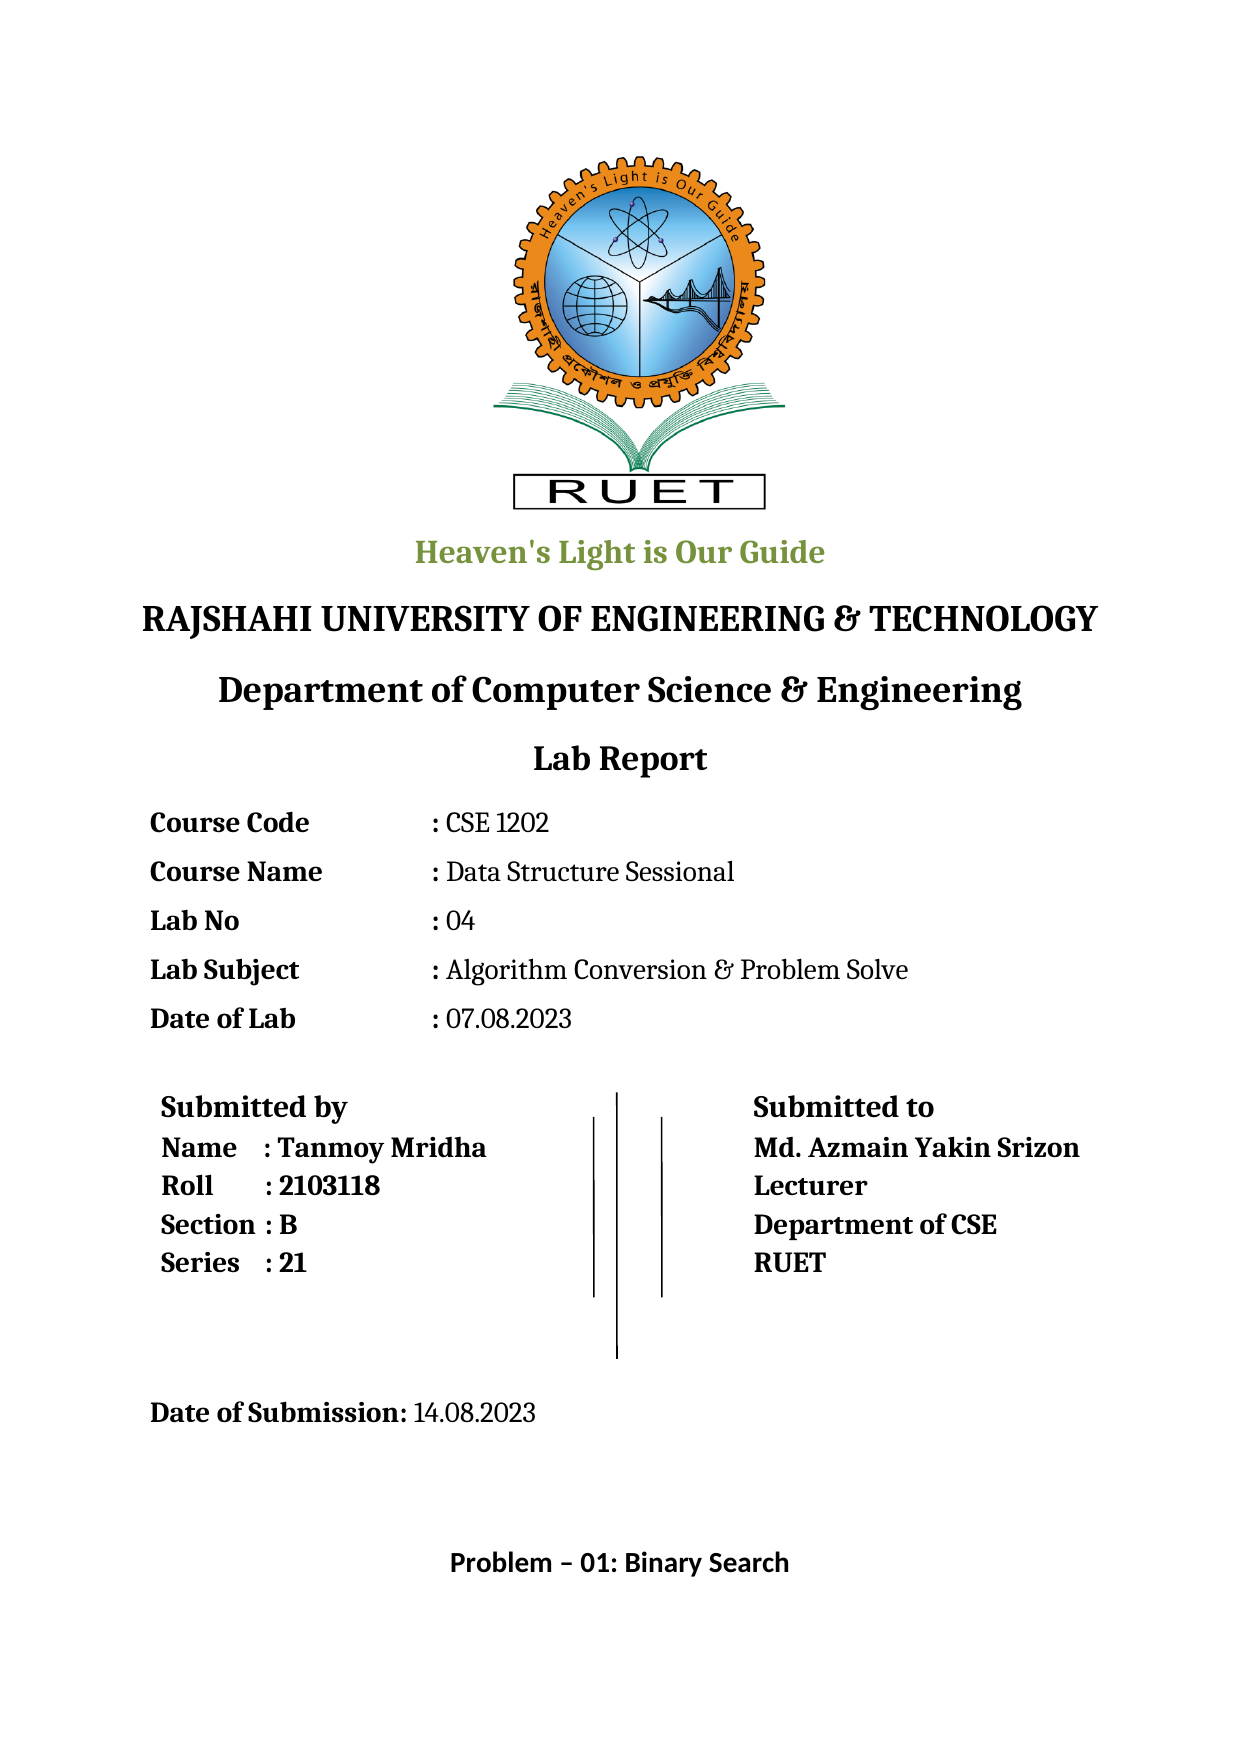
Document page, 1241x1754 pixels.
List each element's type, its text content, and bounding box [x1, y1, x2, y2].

text Lab No : 04 [150, 904, 1090, 938]
text Lab Subject : Algorithm Conversion & Problem Solve [150, 953, 1105, 987]
text Date of Submission: 14.08.2023 [150, 1396, 1090, 1429]
table_header Submitted to Md. Azmain Yakin Srizon Lecturer Department of CSE RUET [743, 1090, 1131, 1319]
picture [481, 150, 797, 515]
text RAJSHAHI UNIVERSITY OF ENGINEERING & TECHNOLOGY [120, 598, 1120, 641]
text Department of Computer Science & Engineering [75, 668, 1165, 711]
text Date of Lab : 07.08.2023 [150, 1002, 1090, 1036]
text Lab Report [150, 739, 1090, 779]
text Course Code : CSE 1202 [150, 806, 1090, 840]
table_header Submitted by Name : Tanmoy Mridha Roll : 2103118 Section : B Series : 21 [150, 1090, 742, 1319]
text Course Name : Data Structure Sessional [150, 855, 1090, 889]
text Heaven's Light is Our Guide [150, 533, 1090, 571]
text Problem – 01: Binary Search [150, 1544, 1090, 1580]
